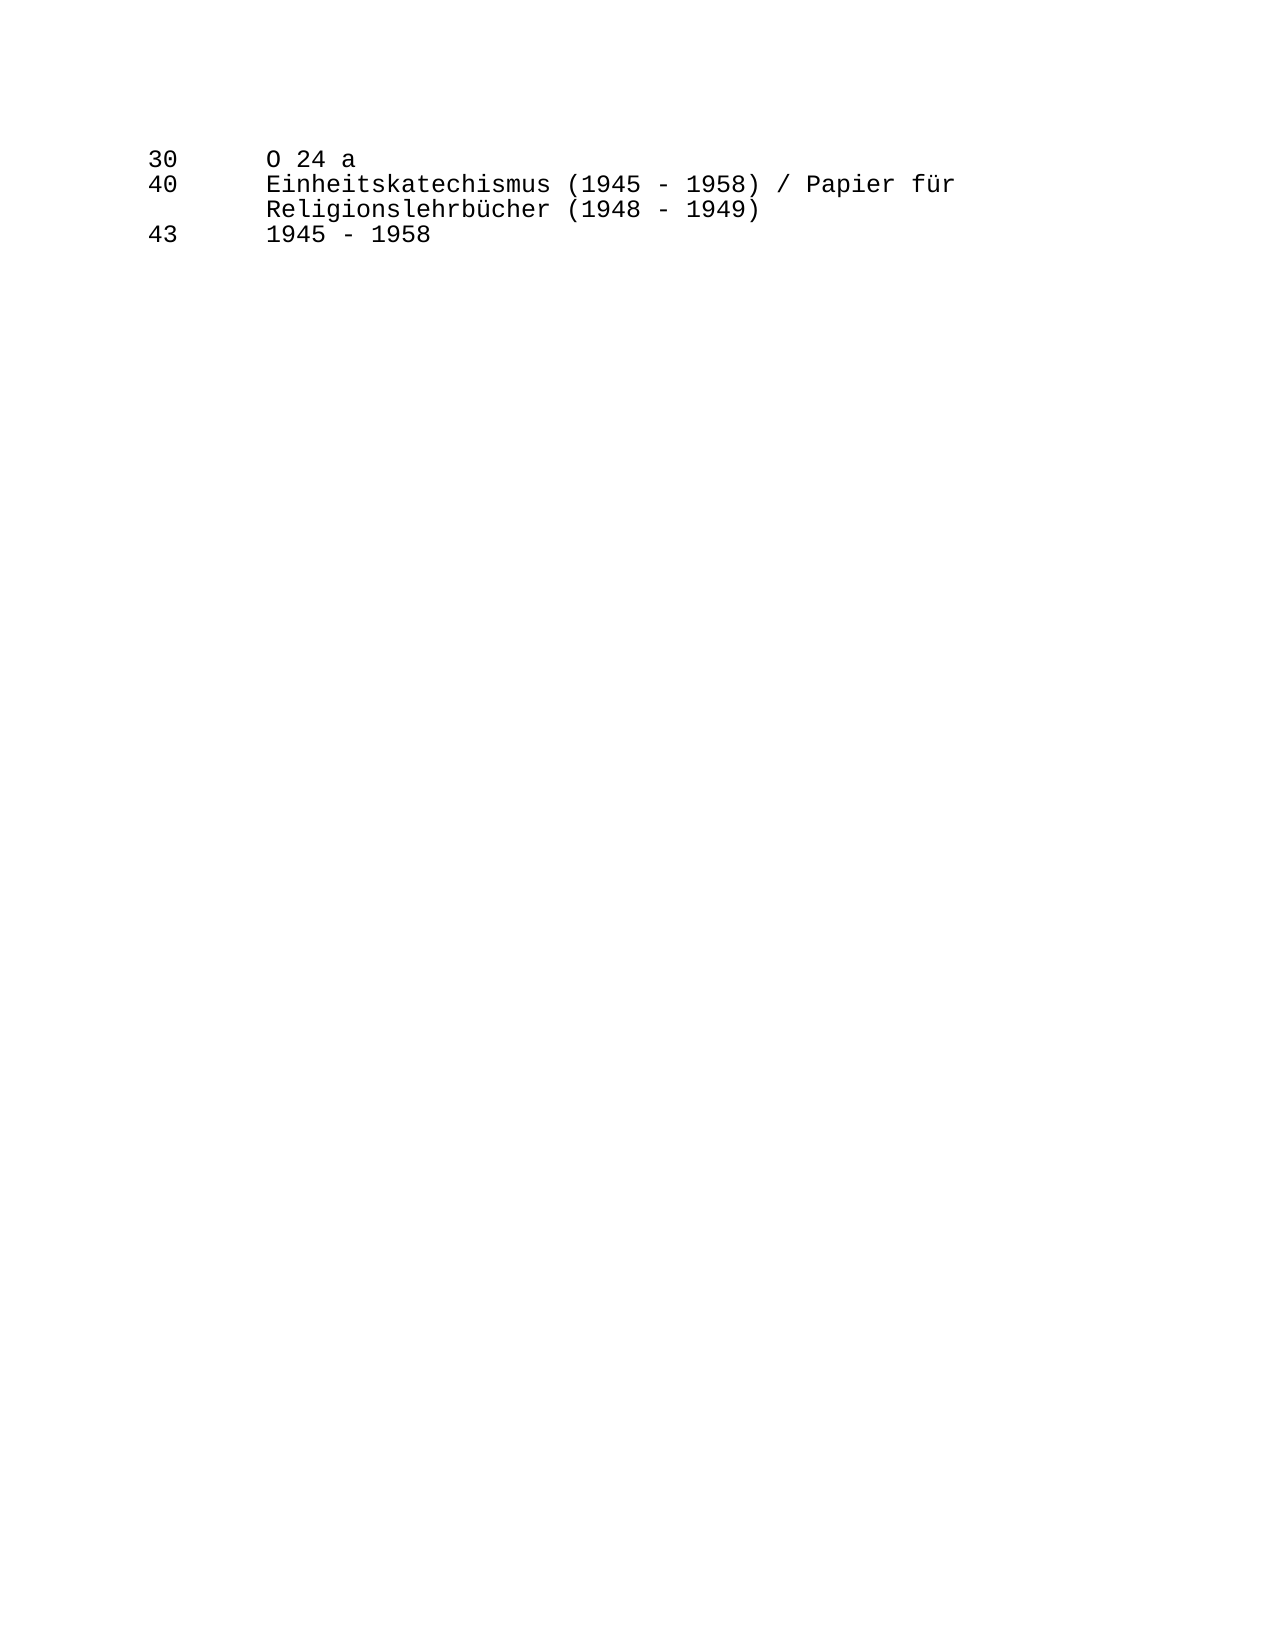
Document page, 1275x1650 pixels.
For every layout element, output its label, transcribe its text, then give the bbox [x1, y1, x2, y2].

text 40 s[Einheitskatechismus]s (z[1945 - 1958]z) / s[2{Papier} für 1{Religionslehrbücher}]s (z[1948 - 1949]z) [148, 173, 1127, 223]
text 43 1945 - 1958 [148, 223, 1127, 248]
text 30 O 24 a [148, 148, 1127, 173]
